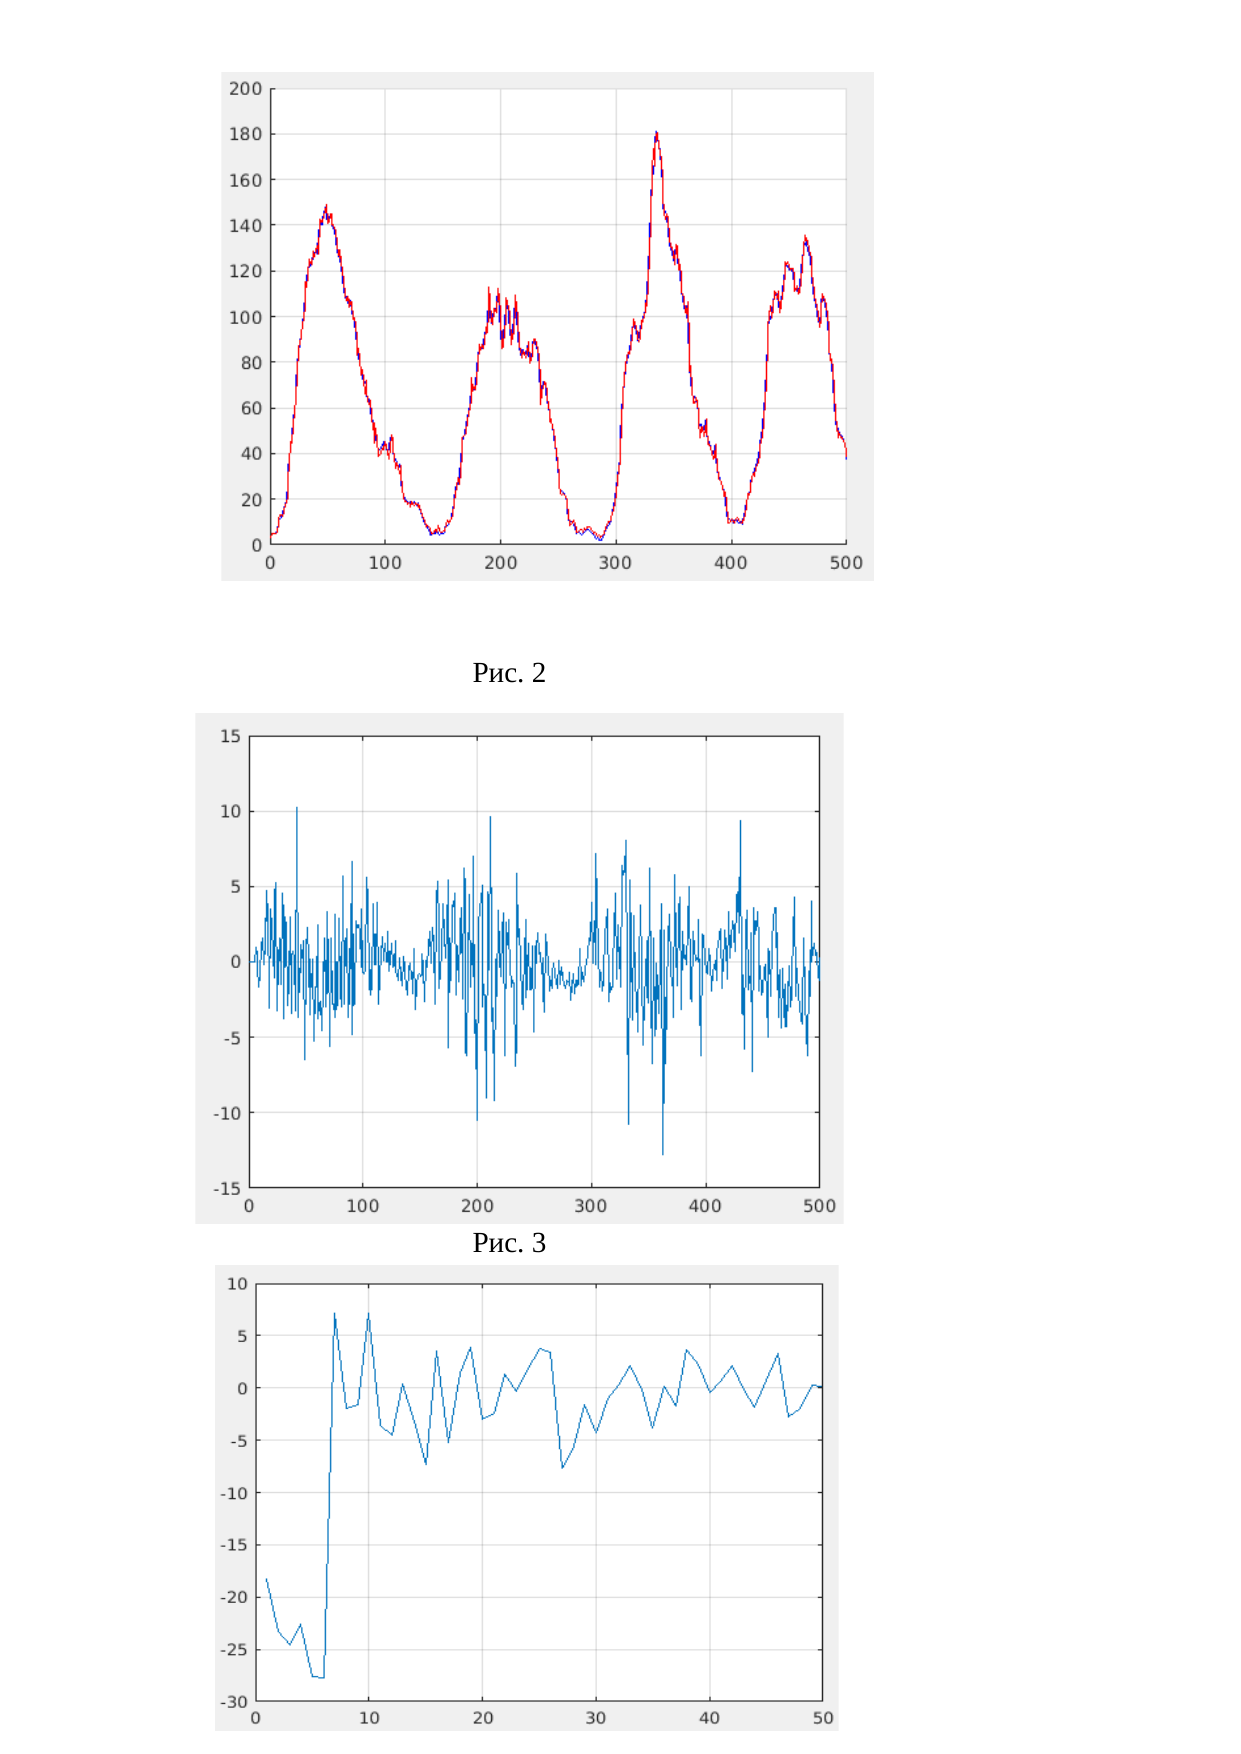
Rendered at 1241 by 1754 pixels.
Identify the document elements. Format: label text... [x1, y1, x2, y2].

picture [195, 713, 844, 1224]
text Рис. 2 [177, 655, 1152, 688]
picture [215, 1265, 839, 1731]
text Рис. 3 [177, 1225, 1152, 1258]
picture [221, 72, 874, 581]
